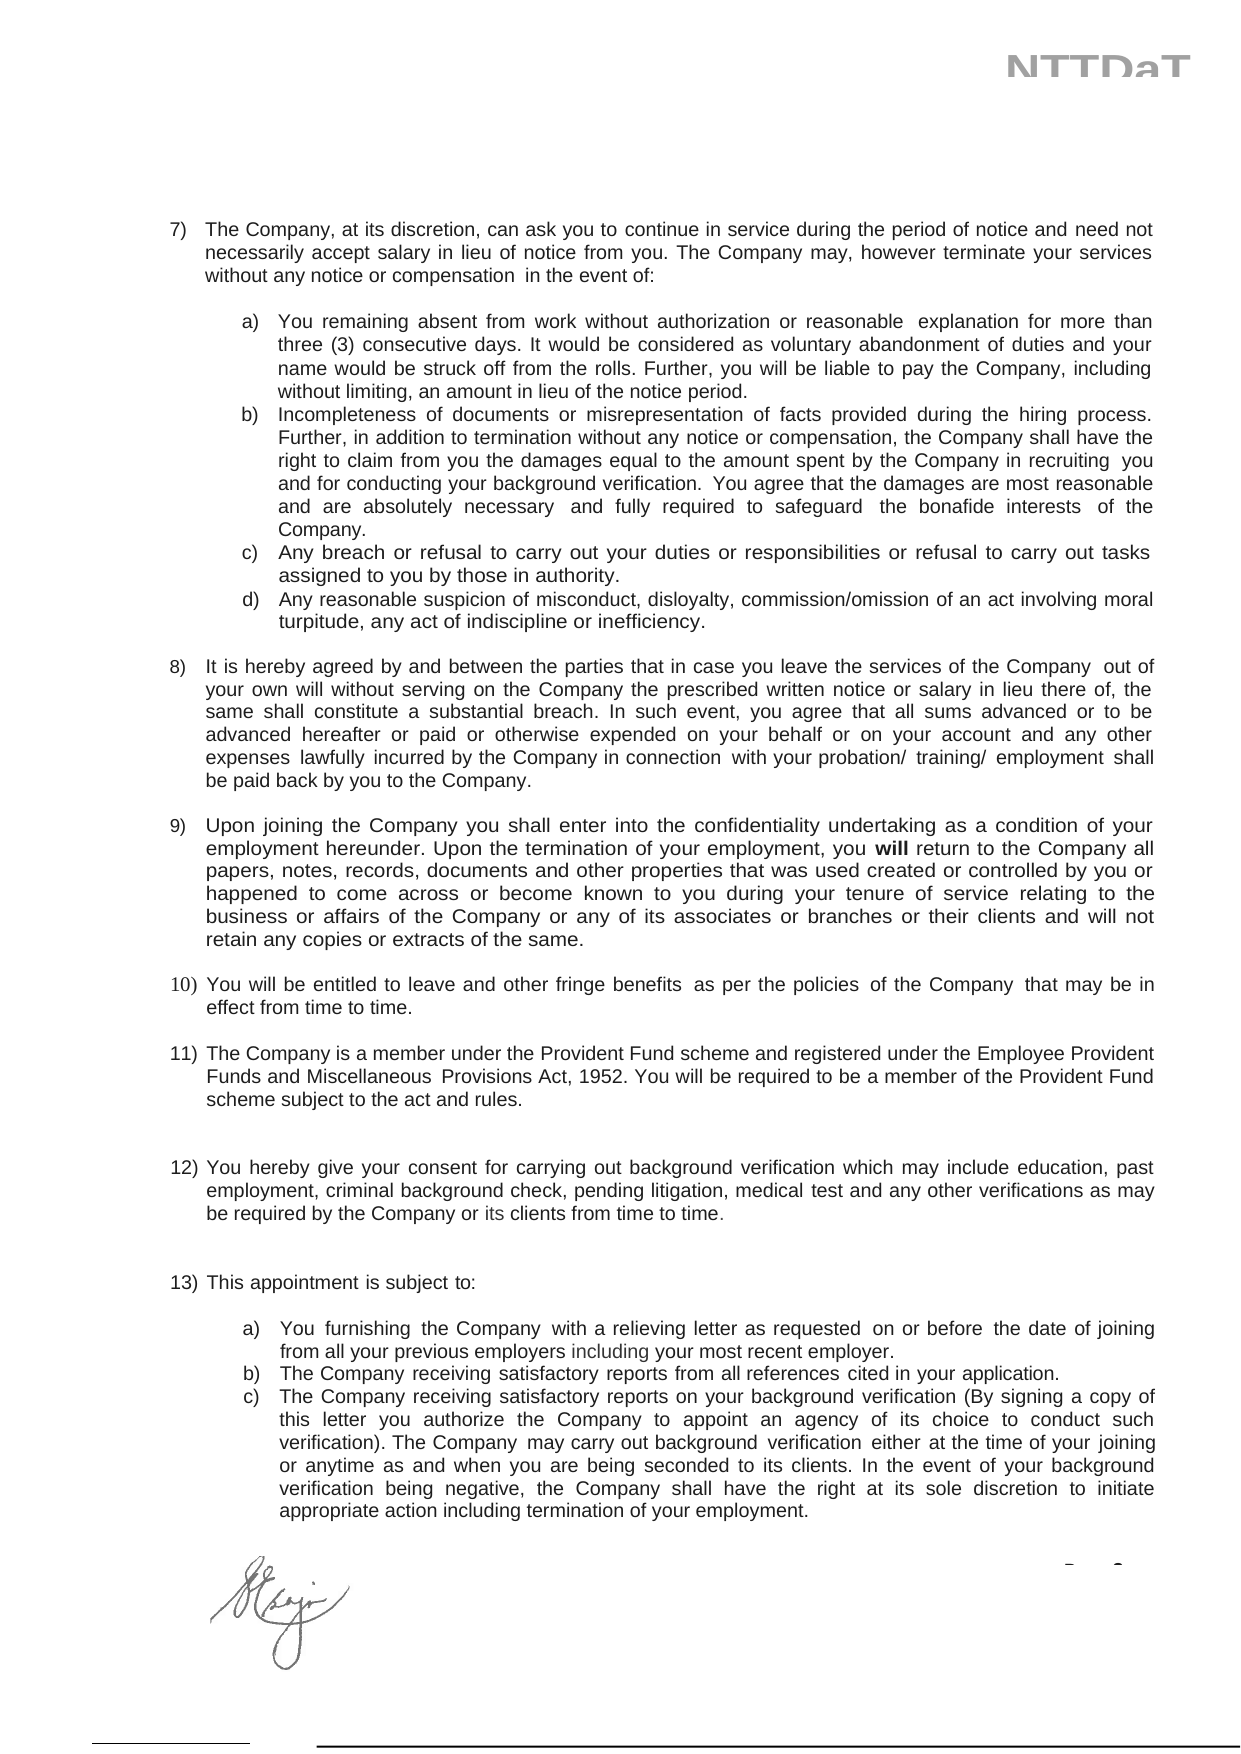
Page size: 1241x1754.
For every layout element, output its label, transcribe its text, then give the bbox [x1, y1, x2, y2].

list The Company receiving satisfactory reports from all references cited in your application. [243, 1363, 1228, 1385]
list You will be entitled to leave and other fringe benefits as per the policies of the Company that may be in effect from time to time. [170, 973, 1155, 1019]
list You hereby give your consent for carrying out background verification which may include education, past employment, criminal background check, pending litigation, medical test and any other verifications as may be required by the Company or its clients from time to time. [170, 1156, 1155, 1224]
list Incompleteness of documents or misrepresentation of facts provided during the hiring process. Further, in addition to termination without any notice or compensation, the Company shall have the right to claim from you the damages equal to the amount spent by the Company in recruiting you and for conducting your background verification. You agree that the damages are most reasonable and are absolutely necessary and fully required to safeguard the bonafide interests of the Company. [241, 403, 1153, 541]
list The Company, at its discretion, can ask you to continue in service during the period of notice and need not necessarily accept salary in lieu of notice from you. The Company may, however terminate your services without any notice or compensation in the event of: [169, 218, 1153, 286]
list You remaining absent from work without authorization or reasonable explanation for more than three (3) consecutive days. It would be considered as voluntary abandonment of duties and your name would be struck off from the rolls. Further, you will be liable to pay the Company, including without limiting, an amount in lieu of the notice period. [242, 310, 1153, 403]
list The Company is a member under the Provident Fund scheme and registered under the Employee Provident Funds and Miscellaneous Provisions Act, 1952. You will be required to be a member of the Provident Fund scheme subject to the act and rules. [169, 1042, 1154, 1110]
list Any breach or refusal to carry out your duties or responsibilities or refusal to carry out tasks assigned to you by those in authority. [242, 541, 1153, 587]
picture [210, 1556, 354, 1672]
list The Company receiving satisfactory reports on your background verification (By signing a copy of this letter you authorize the Company to appoint an agency of its choice to conduct such verification). The Company may carry out background verification either at the time of your joining or anytime as and when you are being seconded to its clients. In the event of your background verification being negative, the Company shall have the right at its sole discretion to initiate appropriate action including termination of your employment. [243, 1385, 1156, 1522]
list Any reasonable suspicion of misconduct, disloyalty, commission/omission of an act involving moral turpitude, any act of indiscipline or inefficiency. [242, 587, 1153, 633]
list This appointment is subject to: [170, 1271, 1228, 1294]
list It is hereby agreed by and between the parties that in case you leave the services of the Company out of your own will without serving on the Company the prescribed written notice or salary in lieu there of, the same shall constitute a substantial breach. In such event, you agree that all sums advanced or to be advanced hereafter or paid or otherwise expended on your behalf or on your account and any other expenses lawfully incurred by the Company in connection with your probation/ training/ employment shall be paid back by you to the Company. [169, 654, 1154, 792]
list You furnishing the Company with a relieving letter as requested on or before the date of joining from all your previous employers including your most recent employer. [242, 1316, 1156, 1362]
list Upon joining the Company you shall enter into the confidentiality undertaking as a condition of your employment hereunder. Upon the termination of your employment, you will return to the Company all papers, notes, records, documents and other properties that was used created or controlled by you or happened to come across or become known to you during your tenure of service relating to the business or affairs of the Company or any of its associates or branches or their clients and will not retain any copies or extracts of the same. [169, 814, 1155, 950]
